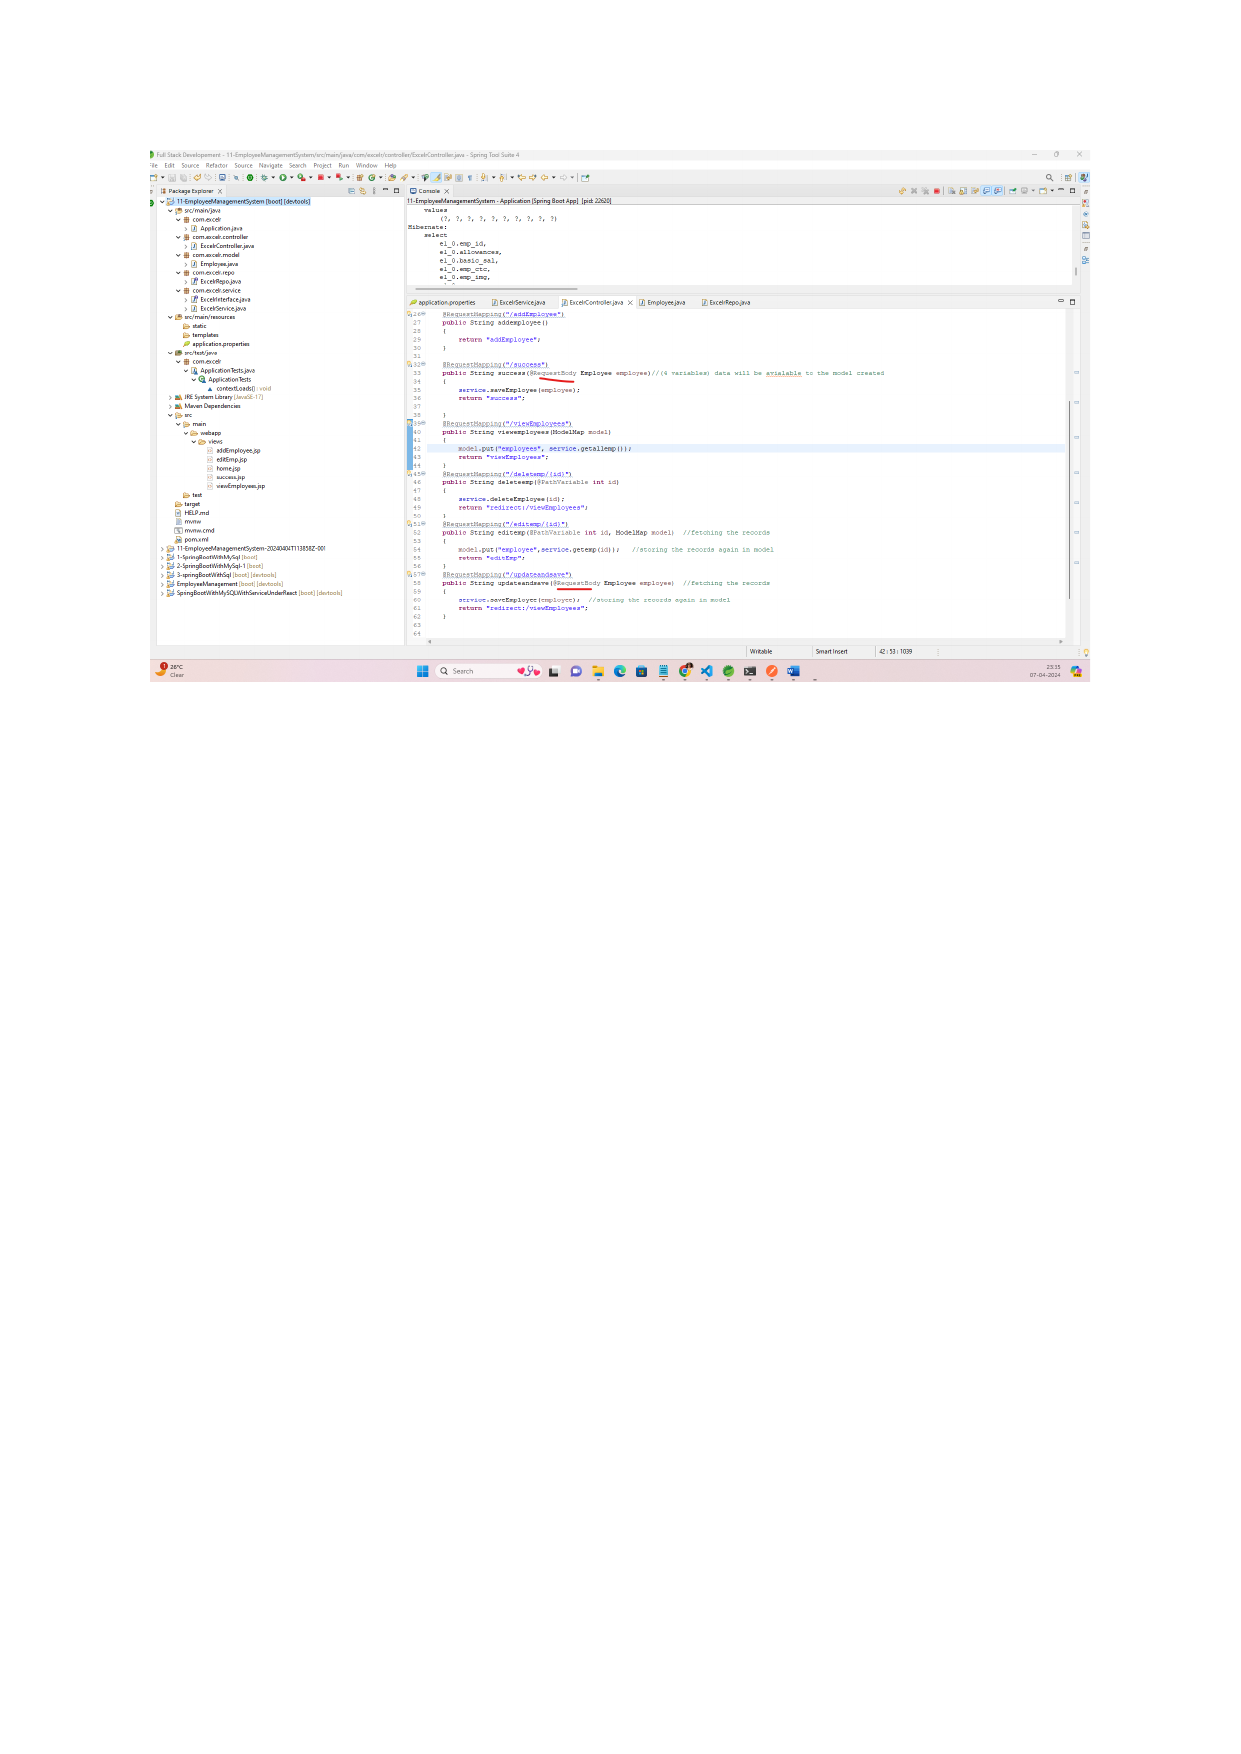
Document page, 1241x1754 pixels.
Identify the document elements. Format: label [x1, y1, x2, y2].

picture [150, 150, 1091, 682]
